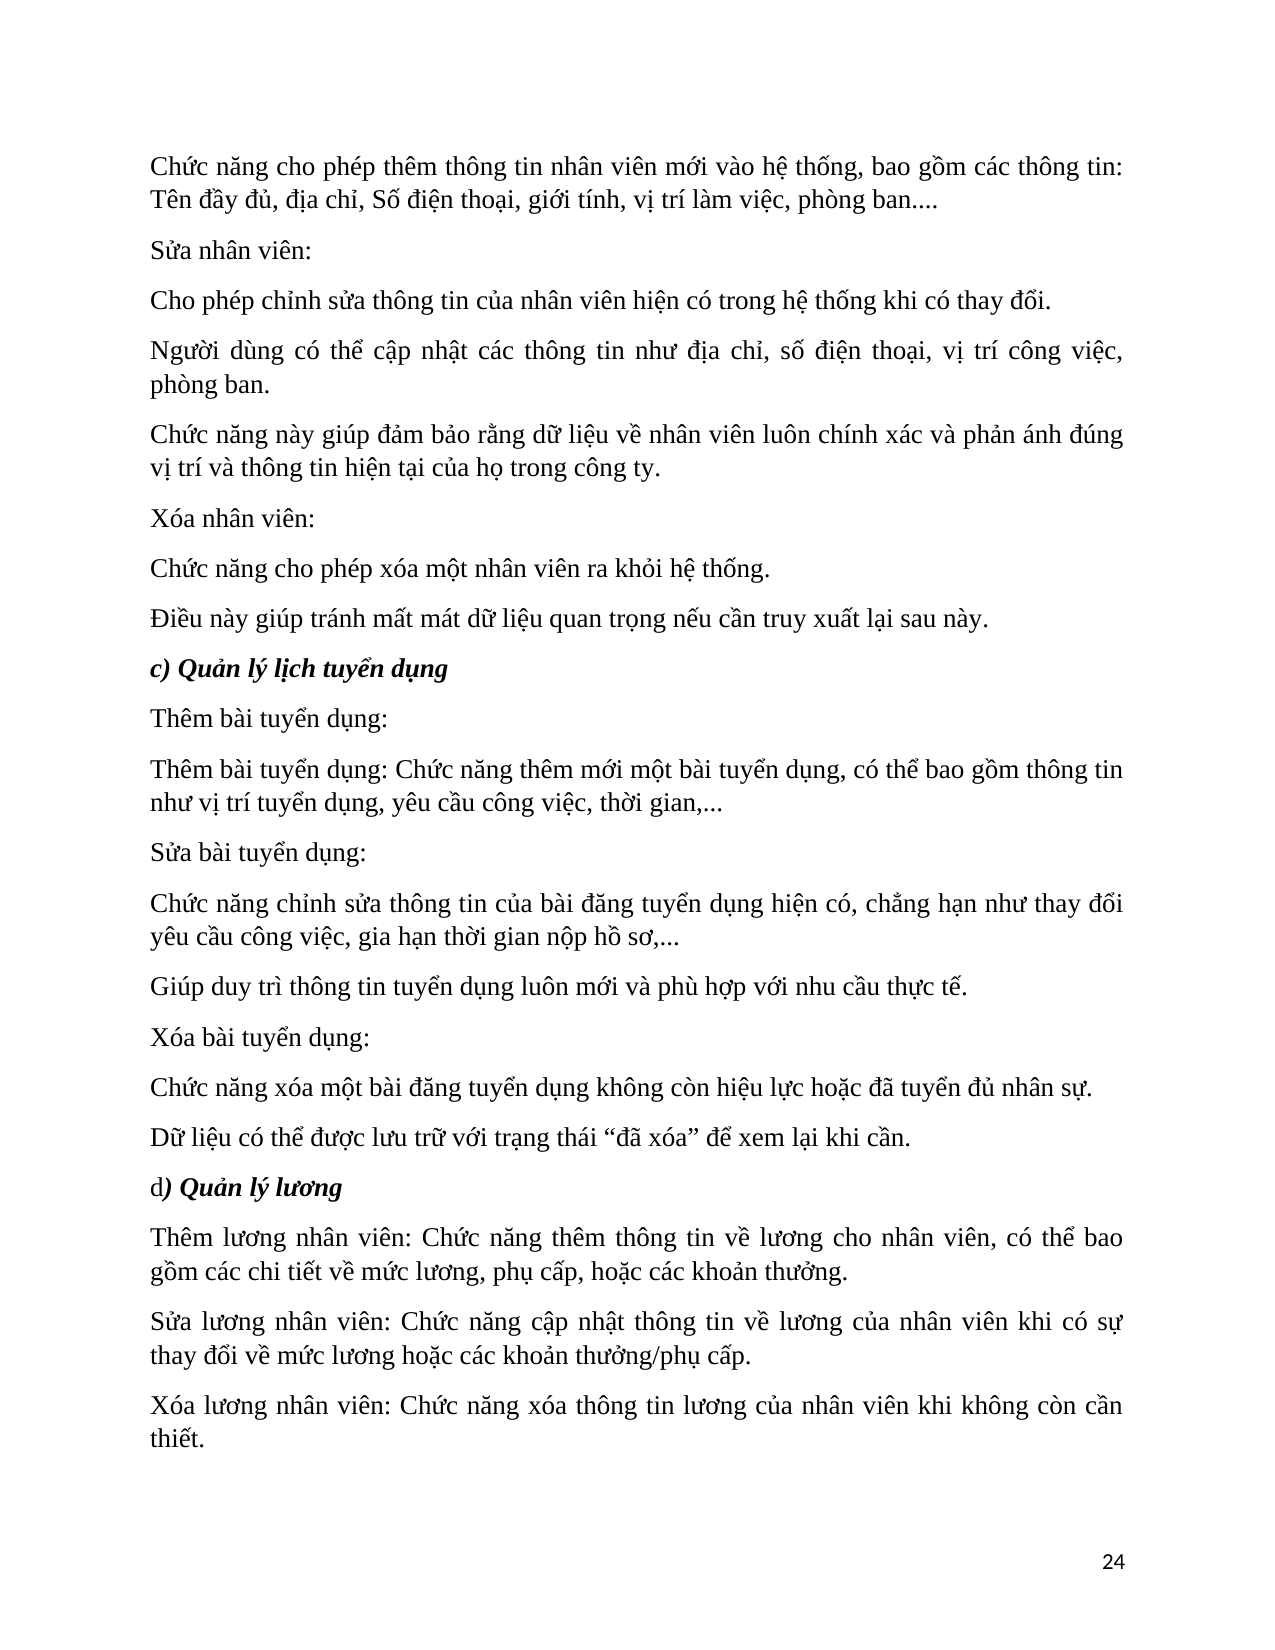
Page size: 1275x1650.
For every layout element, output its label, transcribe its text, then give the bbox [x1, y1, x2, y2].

text d) Quản lý lương [150, 1171, 1125, 1202]
text Xóa bài tuyển dụng: [150, 1021, 1125, 1052]
text Thêm lương nhân viên: Chức năng thêm thông tin về lương cho nhân viên, có thể bao gồm các chi tiết về mức lương, phụ cấp, hoặc các khoản thưởng. [150, 1221, 1125, 1286]
text Xóa lương nhân viên: Chức năng xóa thông tin lương của nhân viên khi không còn cần thiết. [150, 1389, 1125, 1454]
text Giúp duy trì thông tin tuyển dụng luôn mới và phù hợp với nhu cầu thực tế. [150, 970, 1125, 1002]
text Thêm bài tuyển dụng: [150, 702, 1125, 734]
text Sửa lương nhân viên: Chức năng cập nhật thông tin về lương của nhân viên khi có sự thay đổi về mức lương hoặc các khoản thưởng/phụ cấp. [150, 1305, 1125, 1370]
text Chức năng xóa một bài đăng tuyển dụng không còn hiệu lực hoặc đã tuyển đủ nhân sự. [150, 1071, 1125, 1102]
text Sửa bài tuyển dụng: [150, 836, 1125, 868]
text Sửa nhân viên: [150, 234, 1125, 265]
text Thêm bài tuyển dụng: Chức năng thêm mới một bài tuyển dụng, có thể bao gồm thông tin như vị trí tuyển dụng, yêu cầu công việc, thời gian,... [150, 753, 1125, 817]
text Người dùng có thể cập nhật các thông tin như địa chỉ, số điện thoại, vị trí công việc, phòng ban. [150, 334, 1125, 399]
text Dữ liệu có thể được lưu trữ với trạng thái “đã xóa” để xem lại khi cần. [150, 1121, 1125, 1152]
text Chức năng cho phép xóa một nhân viên ra khỏi hệ thống. [150, 552, 1125, 583]
text Chức năng chỉnh sửa thông tin của bài đăng tuyển dụng hiện có, chẳng hạn như thay đổi yêu cầu công việc, gia hạn thời gian nộp hồ sơ,... [150, 887, 1125, 951]
text c) Quản lý lịch tuyển dụng [150, 652, 1125, 683]
text Chức năng này giúp đảm bảo rằng dữ liệu về nhân viên luôn chính xác và phản ánh đúng vị trí và thông tin hiện tại của họ trong công ty. [150, 418, 1125, 483]
text Điều này giúp tránh mất mát dữ liệu quan trọng nếu cần truy xuất lại sau này. [150, 602, 1125, 633]
text Chức năng cho phép thêm thông tin nhân viên mới vào hệ thống, bao gồm các thông tin: Tên đầy đủ, địa chỉ, Số điện thoại, giới tính, vị trí làm việc, phòng ban.... [150, 150, 1125, 215]
text Xóa nhân viên: [150, 502, 1125, 533]
text Cho phép chỉnh sửa thông tin của nhân viên hiện có trong hệ thống khi có thay đổi. [150, 284, 1125, 315]
